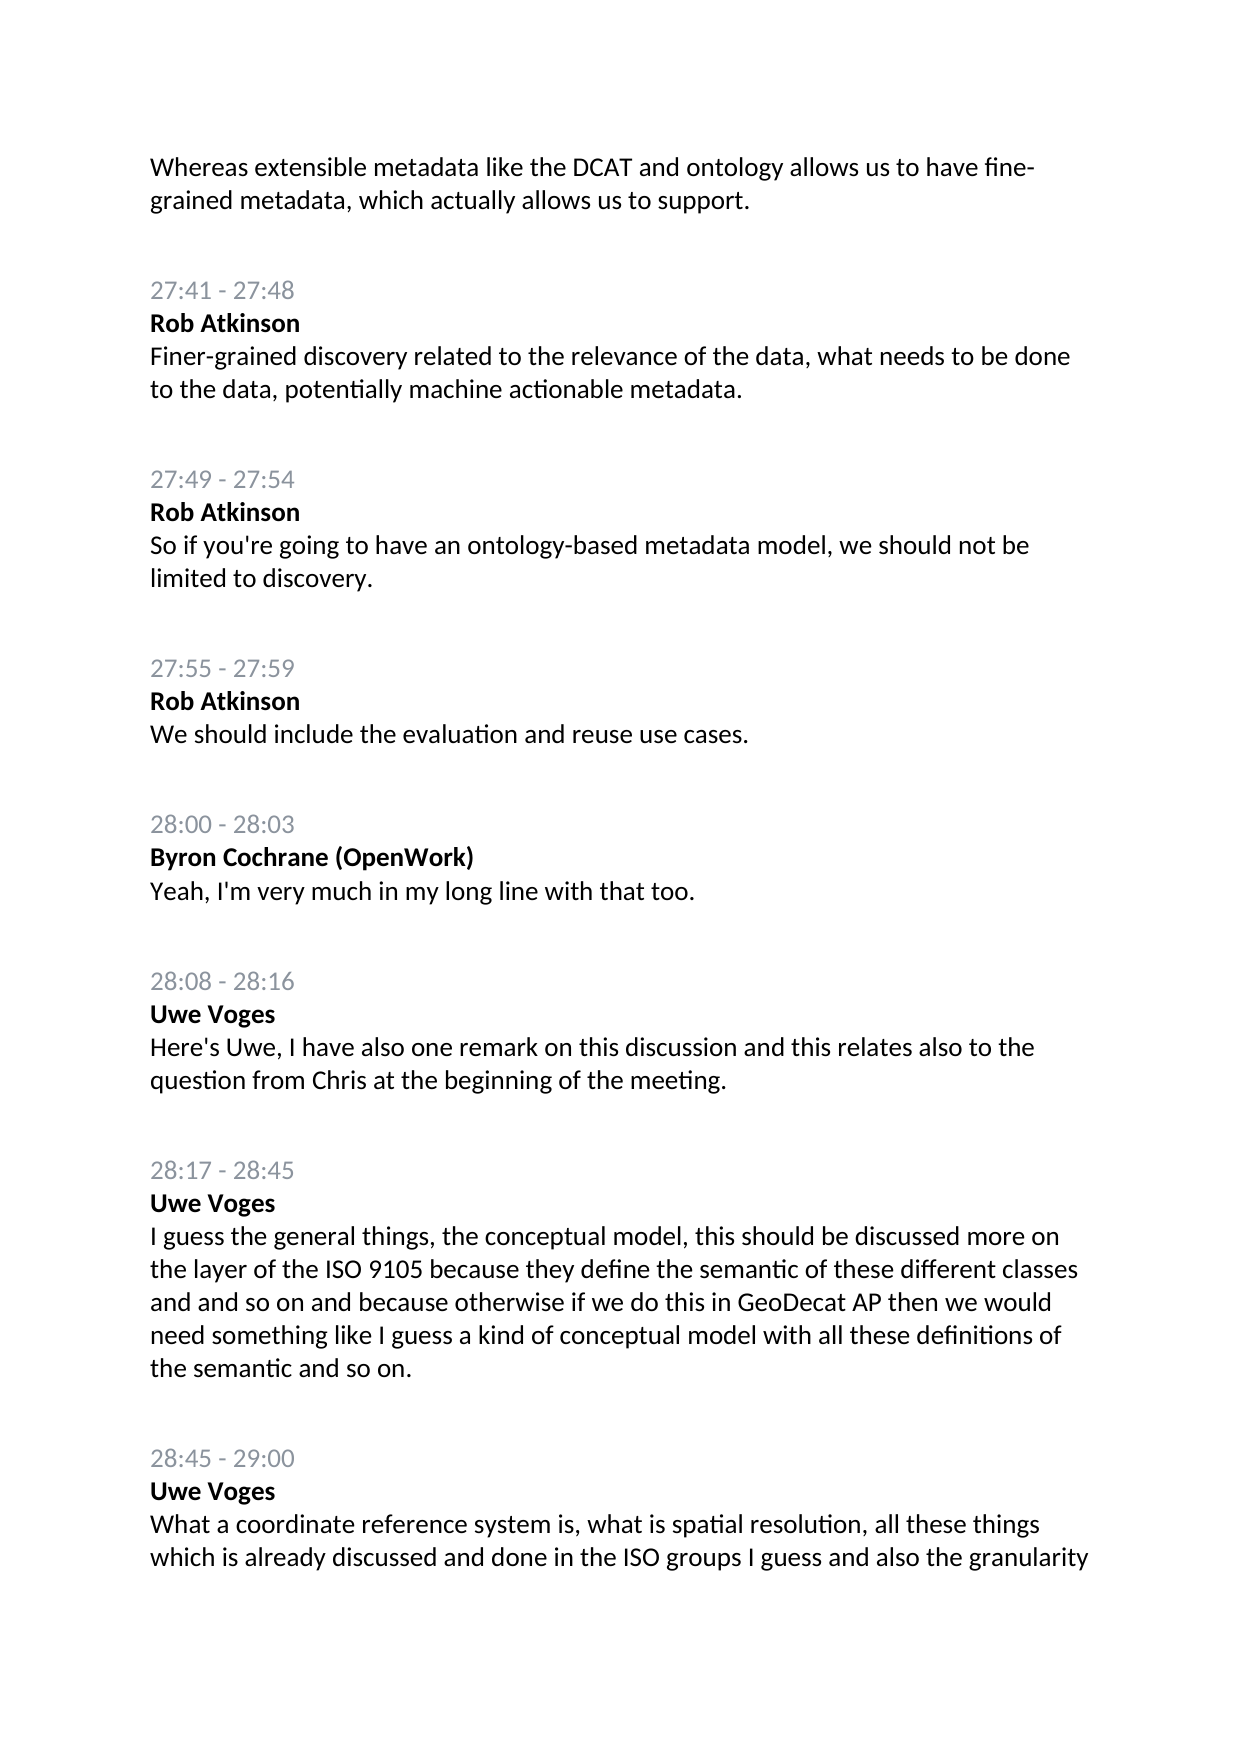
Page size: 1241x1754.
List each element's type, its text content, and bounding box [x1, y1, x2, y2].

text 27:41 - 27:48 Rob Atkinson Finer-grained discovery related to the relevance of the data, what needs to be done to the data, potentially machine actionable metadata. [150, 240, 1090, 429]
text 27:49 - 27:54 Rob Atkinson So if you're going to have an ontology-based metadata model, we should not be limited to discovery. [150, 429, 1090, 618]
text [150, 150, 1090, 240]
text 28:17 - 28:45 Uwe Voges I guess the general things, the conceptual model, this should be discussed more on the layer of the ISO 9105 because they define the semantic of these different classes and and so on and because otherwise if we do this in GeoDecat AP then we would need something like I guess a kind of conceptual model with all these definitions of the semantic and so on. [150, 1120, 1090, 1408]
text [150, 1408, 1090, 1573]
text 28:08 - 28:16 Uwe Voges Here's Uwe, I have also one remark on this discussion and this relates also to the question from Chris at the beginning of the meeting. [150, 931, 1090, 1120]
text 28:00 - 28:03 Byron Cochrane (OpenWork) Yeah, I'm very much in my long line with that too. [150, 774, 1090, 931]
text 27:55 - 27:59 Rob Atkinson We should include the evaluation and reuse use cases. [150, 618, 1090, 774]
